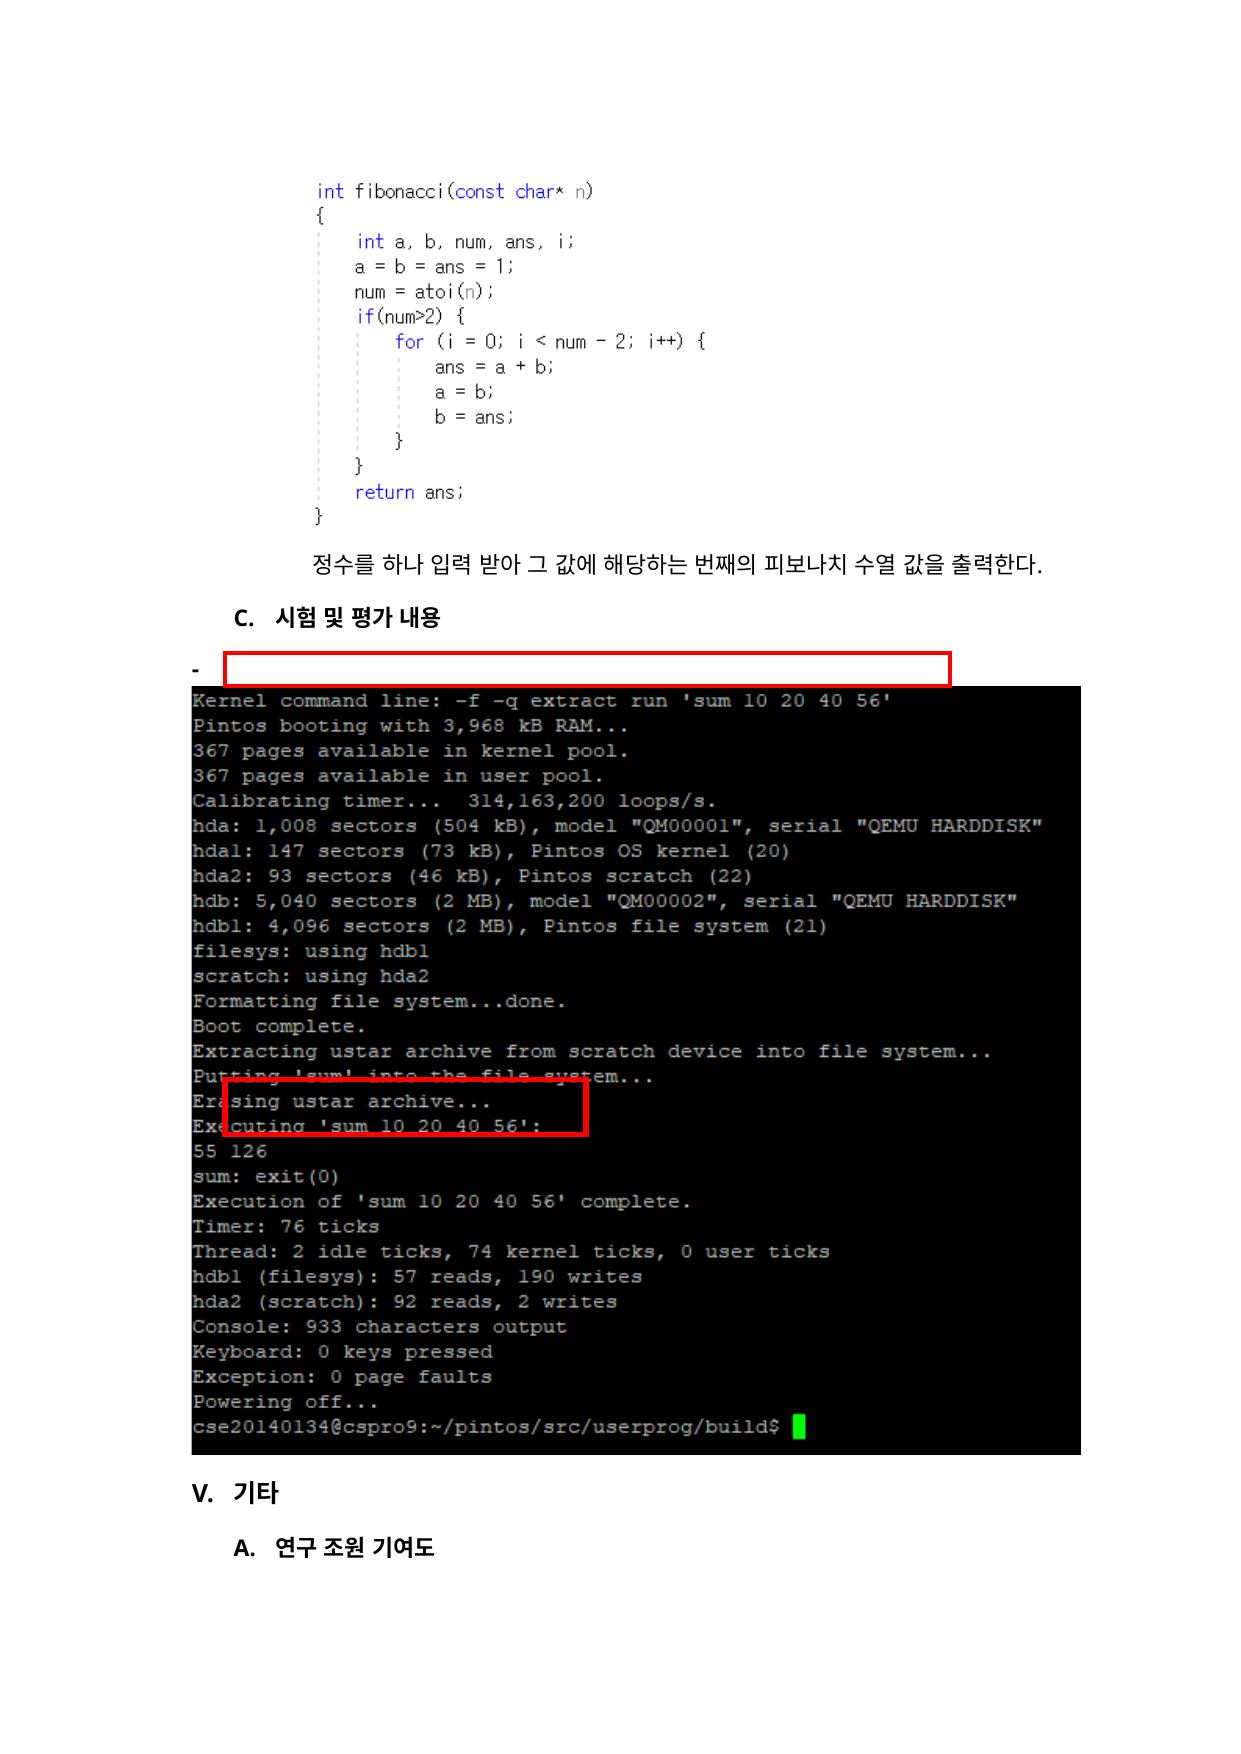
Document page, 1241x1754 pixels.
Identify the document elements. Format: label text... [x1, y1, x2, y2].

list 연구 조원 기여도 [233, 1529, 1090, 1563]
picture [191, 686, 1081, 1455]
list 정수를 하나 입력 받아 그 값에 해당하는 번째의 피보나치 수열 값을 출력한다. [312, 547, 1090, 581]
list 기타 [192, 1474, 1090, 1510]
picture [312, 177, 725, 529]
list 시험 및 평가 내용 [233, 600, 1090, 633]
